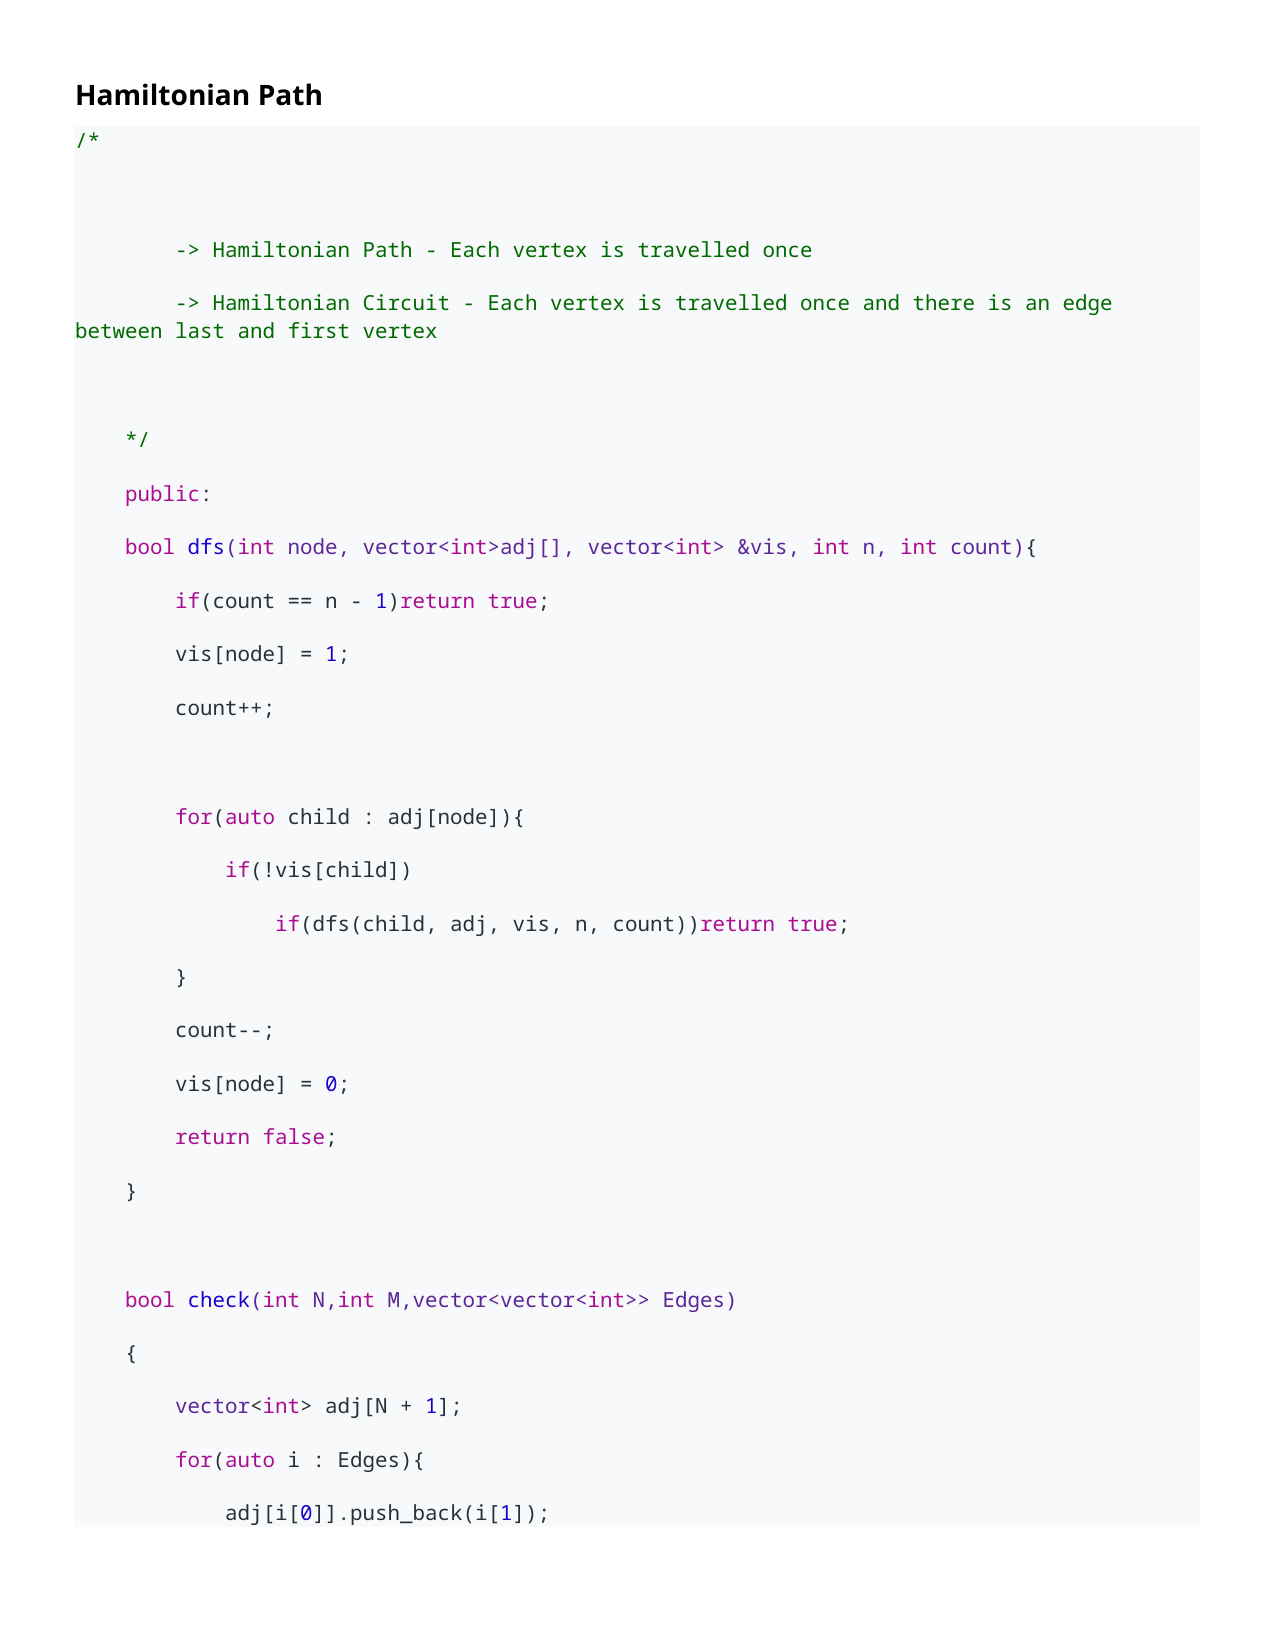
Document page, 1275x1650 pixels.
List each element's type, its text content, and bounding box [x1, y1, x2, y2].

text vector<int> adj[N + 1]; [75, 1392, 1200, 1420]
text adj[i[0]].push_back(i[1]); [75, 1498, 1200, 1527]
text /* [75, 126, 1200, 154]
text -> Hamiltonian Path - Each vertex is travelled once [75, 235, 1200, 263]
text public: [75, 479, 1200, 507]
text if(count == n - 1)return true; [75, 586, 1200, 614]
text vis[node] = 0; [75, 1069, 1200, 1097]
text Hamiltonian Path [75, 75, 1200, 113]
text } [75, 962, 1200, 991]
text for(auto child : adj[node]){ [75, 802, 1200, 830]
text bool check(int N,int M,vector<vector<int>> Edges) [75, 1285, 1200, 1313]
text } [75, 1176, 1200, 1204]
text count++; [75, 693, 1200, 721]
text */ [75, 426, 1200, 454]
text if(!vis[child]) [75, 855, 1200, 884]
text vis[node] = 1; [75, 639, 1200, 668]
text -> Hamiltonian Circuit - Each vertex is travelled once and there is an edge between last and first vertex [75, 288, 1200, 345]
text if(dfs(child, adj, vis, n, count))return true; [75, 909, 1200, 937]
text bool dfs(int node, vector<int>adj[], vector<int> &vis, int n, int count){ [75, 532, 1200, 561]
text for(auto i : Edges){ [75, 1445, 1200, 1473]
text return false; [75, 1122, 1200, 1151]
text { [75, 1338, 1200, 1367]
text count--; [75, 1016, 1200, 1044]
